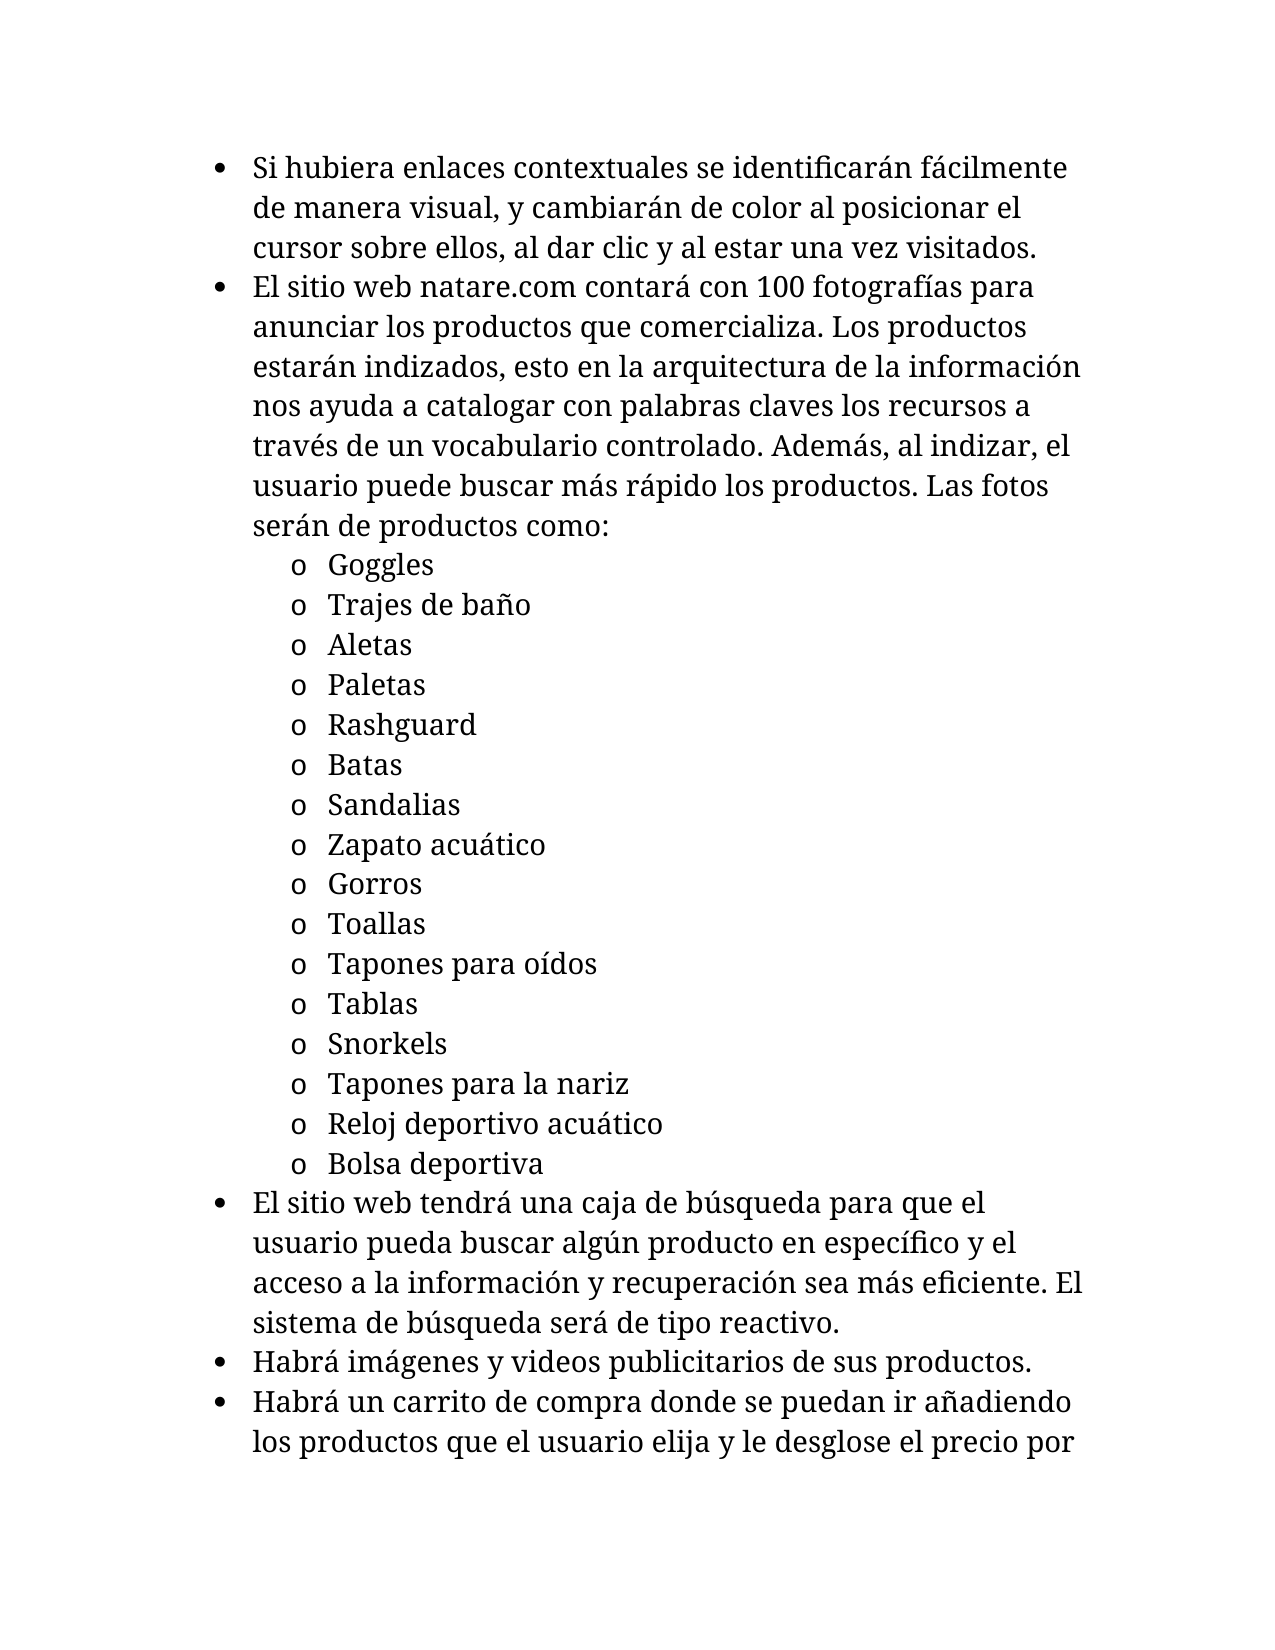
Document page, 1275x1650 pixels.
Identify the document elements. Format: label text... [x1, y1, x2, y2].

list Aletas [290, 624, 1098, 664]
list Tapones para la nariz [290, 1063, 1098, 1103]
list Bolsa deportiva [290, 1143, 1098, 1183]
list Snorkels [290, 1023, 1098, 1063]
list Trajes de baño [290, 584, 1098, 624]
list Batas [290, 744, 1098, 784]
list Tablas [290, 983, 1098, 1023]
list Goggles [290, 544, 1098, 584]
list Zapato acuático [290, 824, 1098, 864]
list Sandalias [290, 784, 1098, 824]
list Tapones para oídos [290, 943, 1098, 983]
list El sitio web natare.com contará con 100 fotografías para anunciar los productos que comercializa. Los productos estarán indizados, esto en la arquitectura de la información nos ayuda a catalogar con palabras claves los recursos a través de un vocabulario controlado. Además, al indizar, el usuario puede buscar más rápido los productos. Las fotos serán de productos como: [215, 267, 1098, 544]
list Habrá imágenes y videos publicitarios de sus productos. [215, 1342, 1098, 1381]
list Toallas [290, 903, 1098, 943]
list Si hubiera enlaces contextuales se identificarán fácilmente de manera visual, y cambiarán de color al posicionar el cursor sobre ellos, al dar clic y al estar una vez visitados. [215, 148, 1098, 267]
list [215, 1381, 1098, 1461]
list Rashguard [290, 704, 1098, 744]
list Reloj deportivo acuático [290, 1103, 1098, 1143]
list El sitio web tendrá una caja de búsqueda para que el usuario pueda buscar algún producto en específico y el acceso a la información y recuperación sea más eficiente. El sistema de búsqueda será de tipo reactivo. [215, 1183, 1098, 1342]
list Paletas [290, 664, 1098, 704]
list Gorros [290, 864, 1098, 903]
